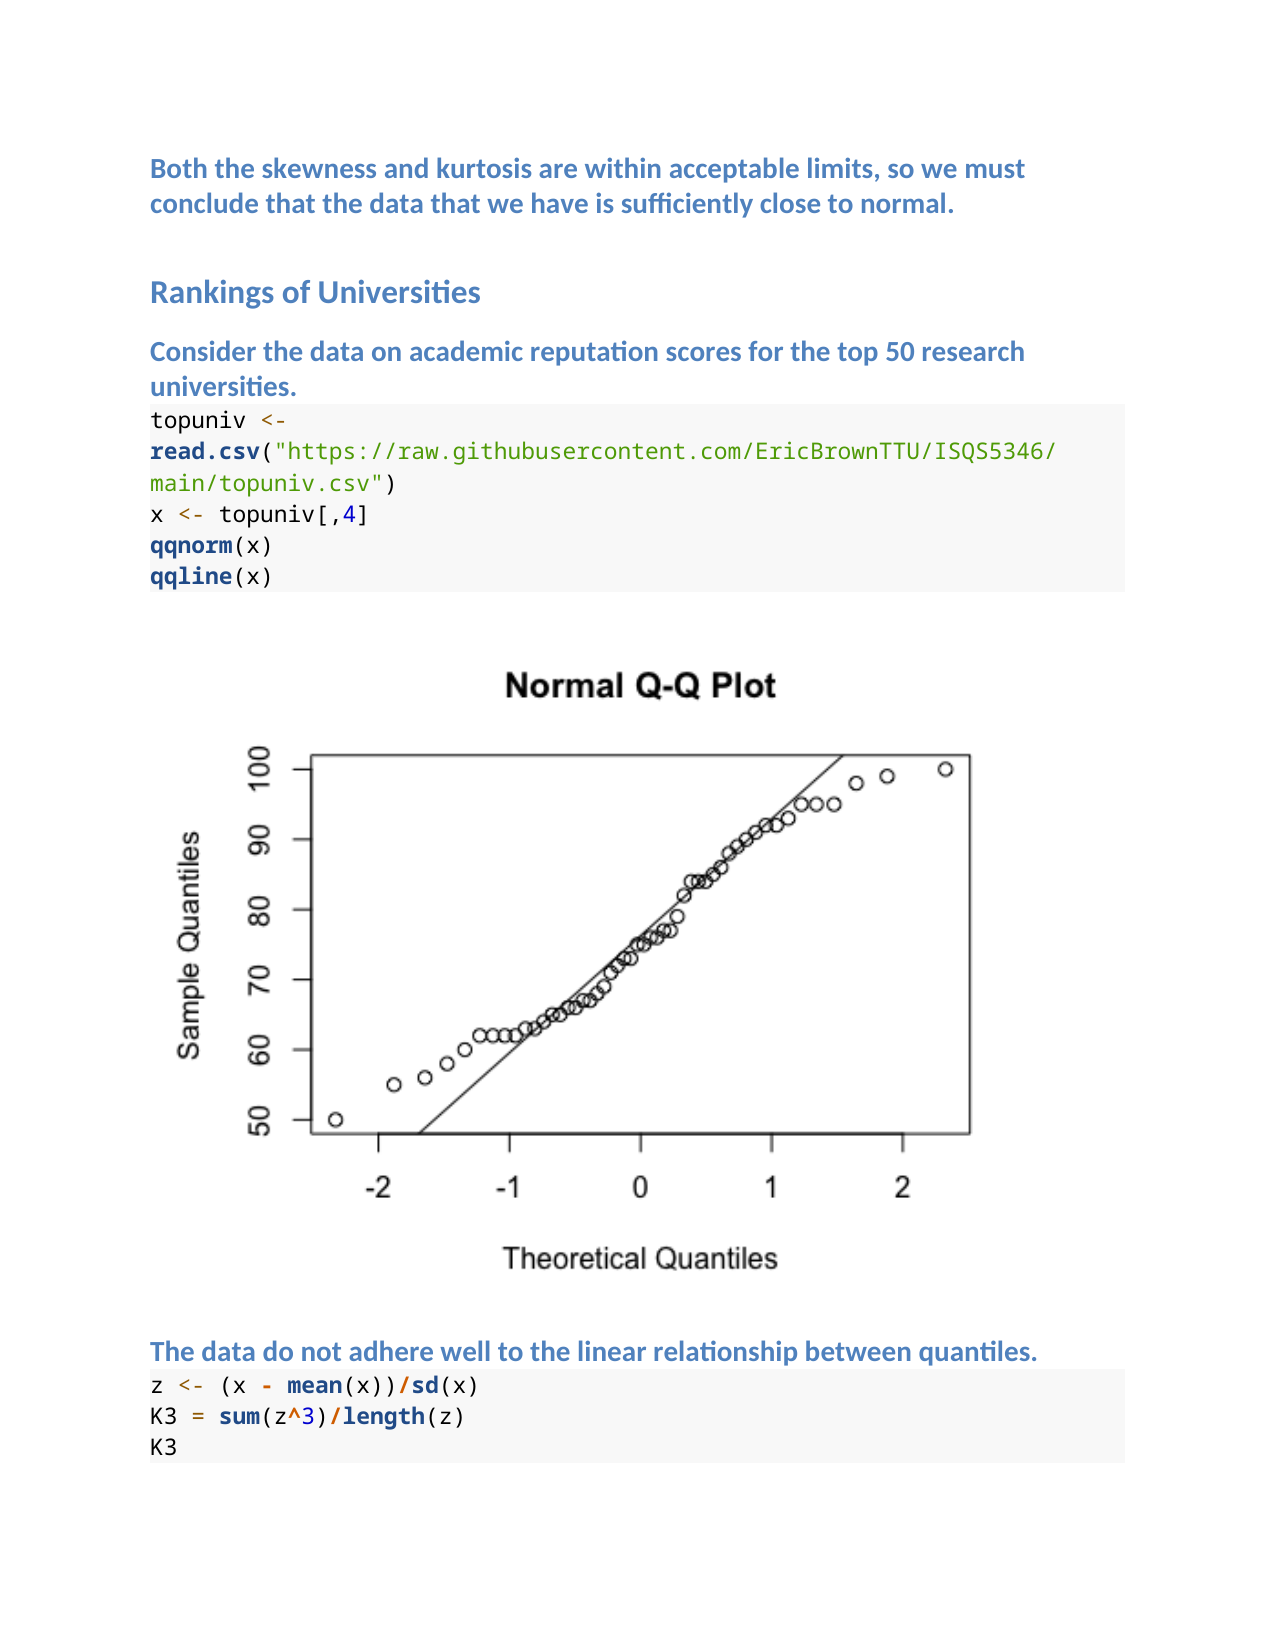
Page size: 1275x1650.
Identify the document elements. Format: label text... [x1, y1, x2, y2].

subtitle Rankings of Universities [150, 271, 1125, 312]
subtitle Consider the data on academic reputation scores for the top 50 research universities. [150, 333, 1125, 404]
subtitle The data do not adhere well to the linear relationship between quantiles. [150, 1333, 1125, 1369]
picture [168, 612, 1044, 1313]
text topuniv <- read.csv("https://raw.githubusercontent.com/EricBrownTTU/ISQS5346/main/topuniv.csv") x <- topuniv[,4] qqnorm(x) qqline(x) [274, 404, 1125, 592]
text z <- (x - mean(x))/sd(x) K3 = sum(z^3)/length(z) K3 [177, 1369, 1125, 1463]
subtitle Both the skewness and kurtosis are within acceptable limits, so we must conclude that the data that we have is sufficiently close to normal. [150, 150, 1125, 221]
